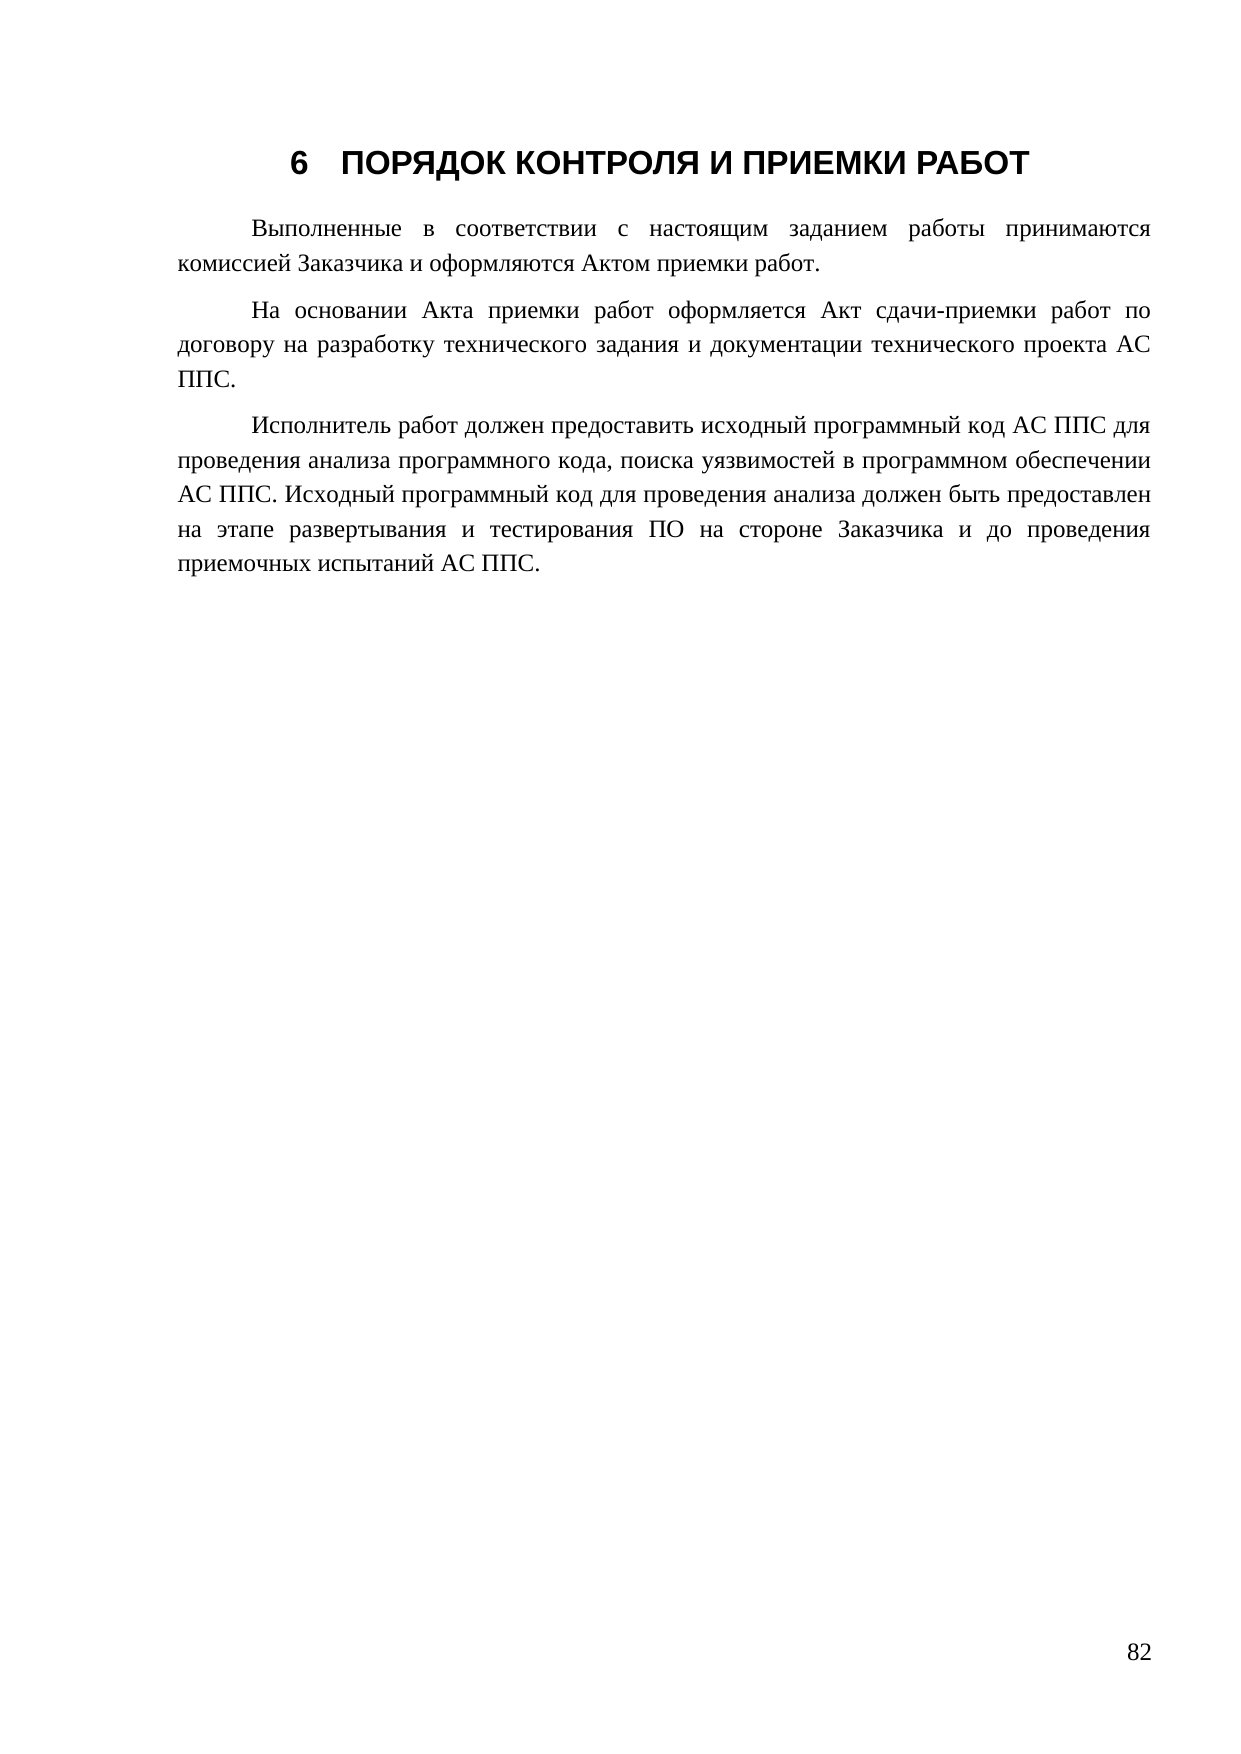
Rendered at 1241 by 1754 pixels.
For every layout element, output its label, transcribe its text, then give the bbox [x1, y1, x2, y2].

subtitle На основании Акта приемки работ оформляется Акт сдачи-приемки работ по договору на разработку технического задания и документации технического проекта АС ППС. [177, 295, 1152, 392]
subtitle порядок контроля и приемки РАБОТ [177, 143, 1152, 182]
subtitle Исполнитель работ должен предоставить исходный программный код АС ППС для проведения анализа программного кода, поиска уязвимостей в программном обеспечении АС ППС. Исходный программный код для проведения анализа должен быть предоставлен на этапе развертывания и тестирования ПО на стороне Заказчика и до проведения приемочных испытаний АС ППС. [177, 411, 1152, 577]
subtitle Выполненные в соответствии с настоящим заданием работы принимаются комиссией Заказчика и оформляются Актом приемки работ. [177, 213, 1152, 276]
